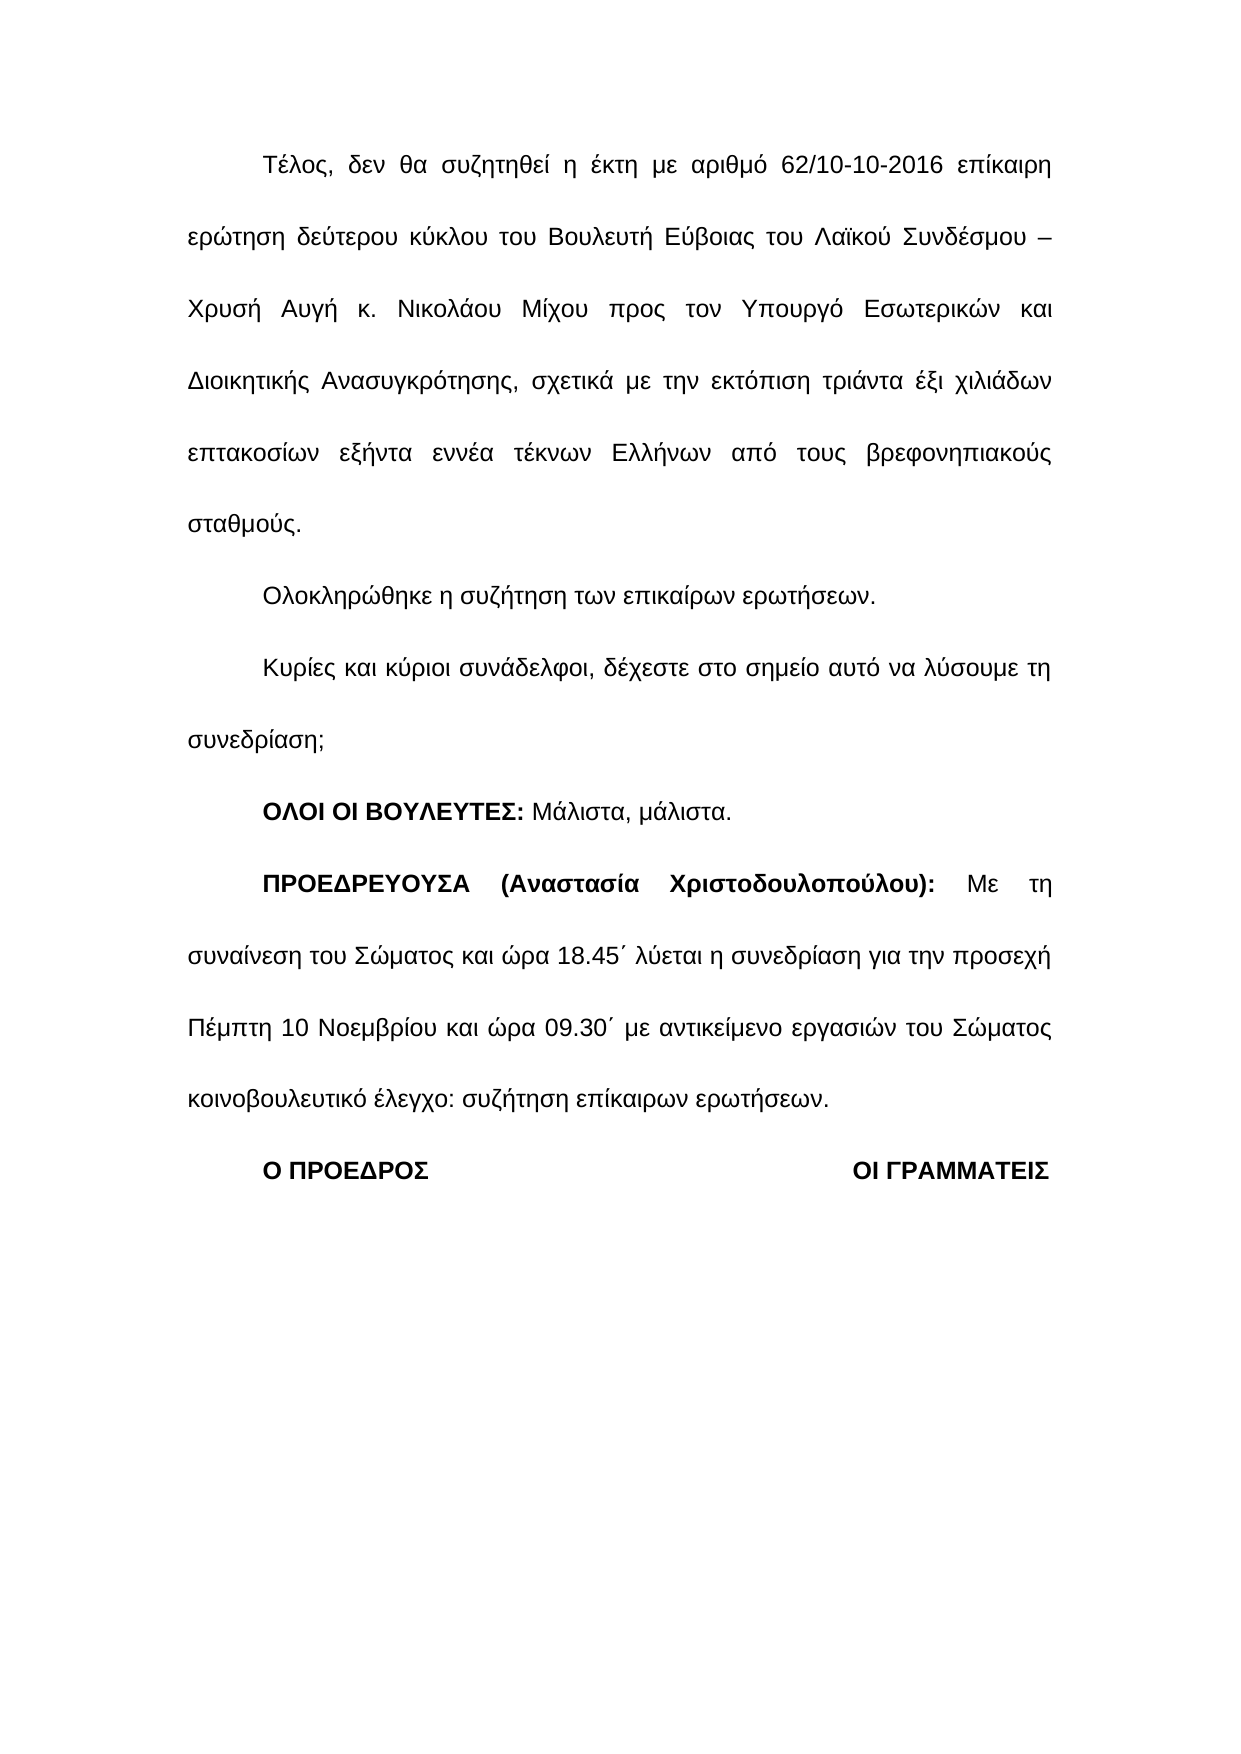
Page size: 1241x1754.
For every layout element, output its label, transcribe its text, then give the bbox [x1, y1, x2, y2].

text Τέλος, δεν θα συζητηθεί η έκτη με αριθμό 62/10-10-2016 επίκαιρη ερώτηση δεύτερου κύκλου του Βουλευτή Εύβοιας του Λαϊκού Συνδέσμου – Χρυσή Αυγή κ. Νικολάου Μίχου προς τον Υπουργό Εσωτερικών και Διοικητικής Ανασυγκρότησης, σχετικά με την εκτόπιση τριάντα έξι χιλιάδων επτακοσίων εξήντα εννέα τέκνων Ελλήνων από τους βρεφονηπιακούς σταθμούς. [187, 150, 1053, 538]
text Ο ΠΡΟΕΔΡΟΣ ΟΙ ΓΡΑΜΜΑΤΕΙΣ [187, 1156, 1053, 1185]
text Κυρίες και κύριοι συνάδελφοι, δέχεστε στο σημείο αυτό να λύσουμε τη συνεδρίαση; [187, 653, 1053, 754]
text ΟΛΟΙ ΟΙ ΒΟΥΛΕΥΤΕΣ: Μάλιστα, μάλιστα. [187, 797, 1053, 826]
text ΠΡΟΕΔΡΕΥΟΥΣΑ (Αναστασία Χριστοδουλοπούλου): Με τη συναίνεση του Σώματος και ώρα 18.45΄ λύεται η συνεδρίαση για την προσεχή Πέμπτη 10 Νοεμβρίου και ώρα 09.30΄ με αντικείμενο εργασιών του Σώματος κοινοβουλευτικό έλεγχο: συζήτηση επίκαιρων ερωτήσεων. [187, 869, 1053, 1113]
text Ολοκληρώθηκε η συζήτηση των επικαίρων ερωτήσεων. [187, 581, 1053, 610]
